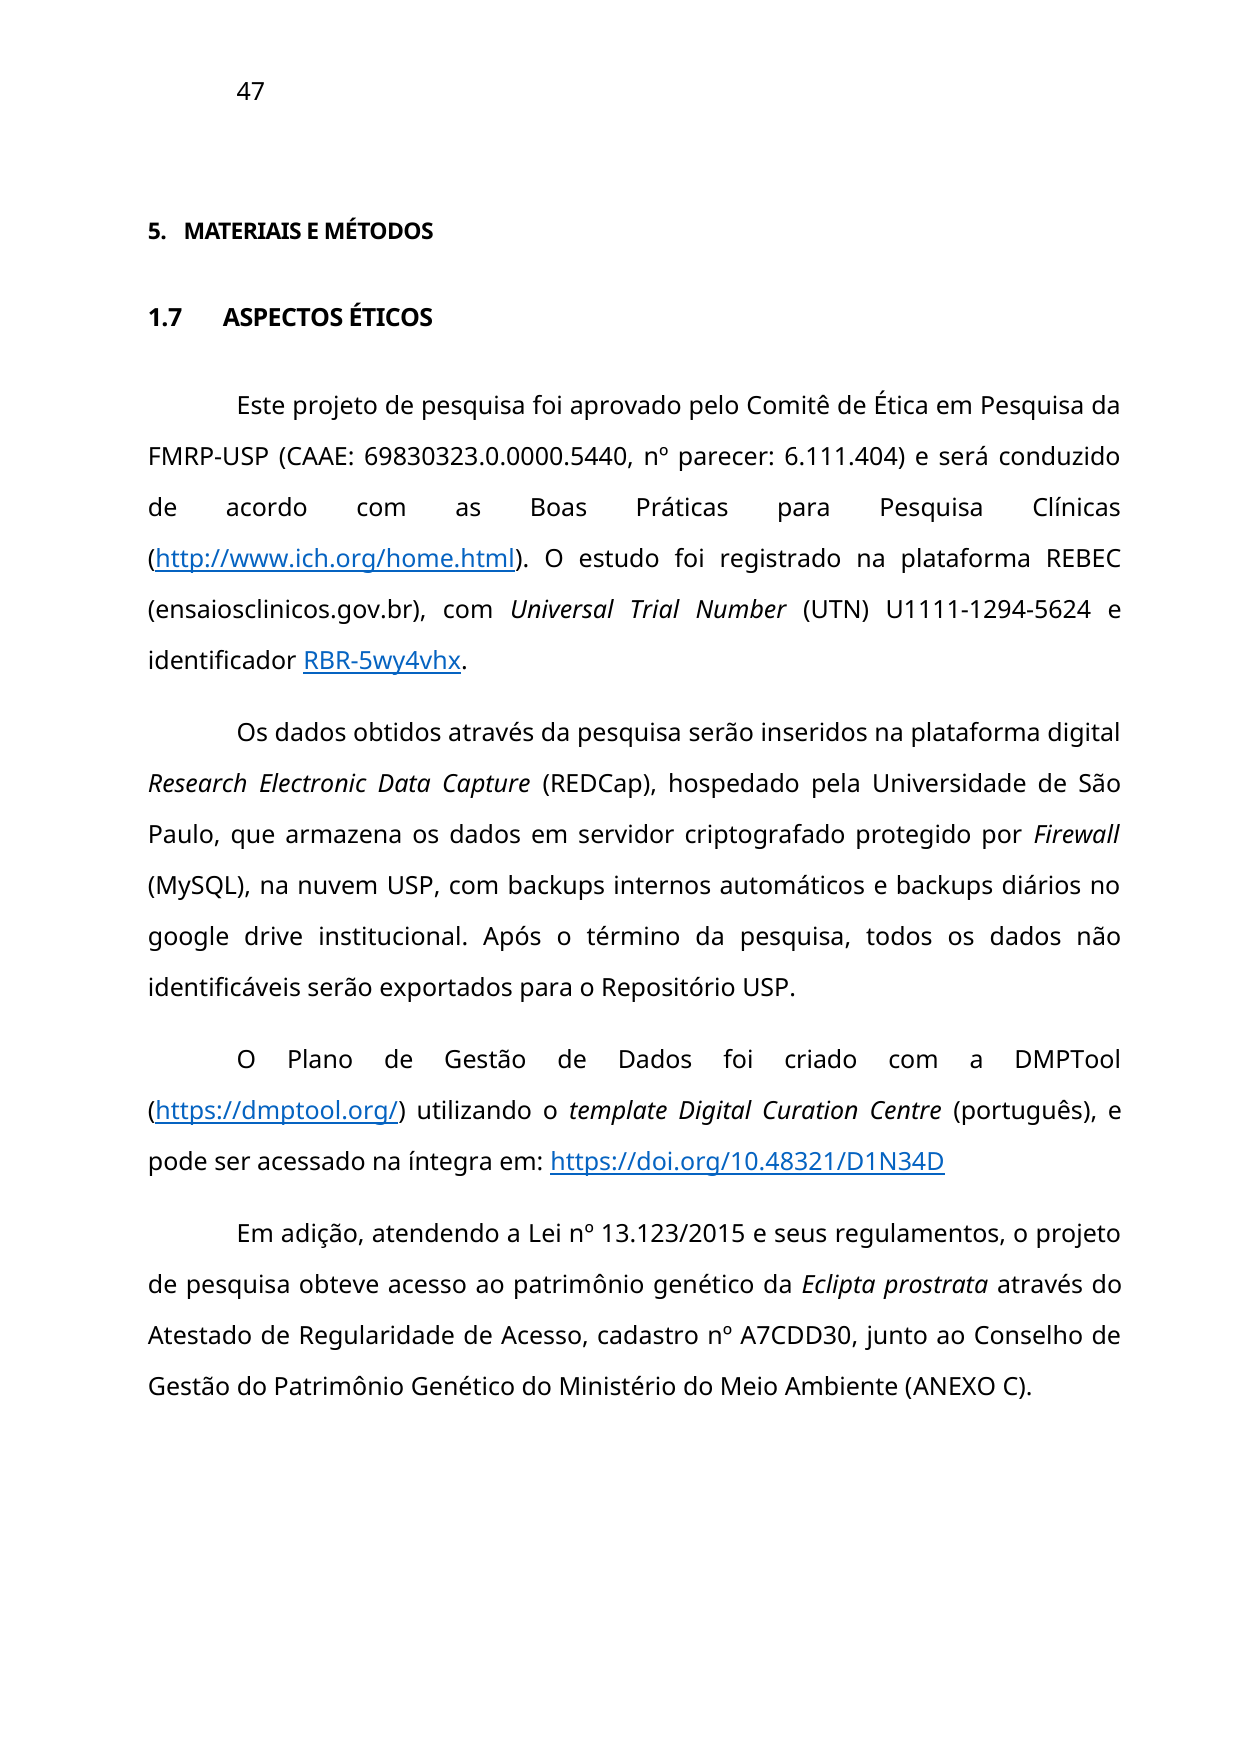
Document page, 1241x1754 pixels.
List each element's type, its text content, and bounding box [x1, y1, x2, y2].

subtitle Aspectos éticos [148, 299, 1122, 333]
text Este projeto de pesquisa foi aprovado pelo Comitê de Ética em Pesquisa da FMRP-USP (CAAE: 69830323.0.0000.5440, nº parecer: 6.111.404) e será conduzido de acordo com as Boas Práticas para Pesquisa Clínicas (http://www.ich.org/home.html). O estudo foi registrado na plataforma REBEC (ensaiosclinicos.gov.br), com Universal Trial Number (UTN) U1111-1294-5624 e identificador RBR-5wy4vhx. [148, 388, 1122, 677]
text O Plano de Gestão de Dados foi criado com a DMPTool (https://dmptool.org/) utilizando o template Digital Curation Centre (português), e pode ser acessado na íntegra em: https://doi.org/10.48321/D1N34D [148, 1042, 1122, 1178]
text Em adição, atendendo a Lei nº 13.123/2015 e seus regulamentos, o projeto de pesquisa obteve acesso ao patrimônio genético da Eclipta prostrata através do Atestado de Regularidade de Acesso, cadastro nº A7CDD30, junto ao Conselho de Gestão do Patrimônio Genético do Ministério do Meio Ambiente (ANEXO C). [148, 1216, 1122, 1403]
text Os dados obtidos através da pesquisa serão inseridos na plataforma digital Research Electronic Data Capture (REDCap), hospedado pela Universidade de São Paulo, que armazena os dados em servidor criptografado protegido por Firewall (MySQL), na nuvem USP, com backups internos automáticos e backups diários no google drive institucional. Após o término da pesquisa, todos os dados não identificáveis serão exportados para o Repositório USP. [148, 715, 1122, 1004]
subtitle Materiais e métodos [148, 215, 1122, 246]
